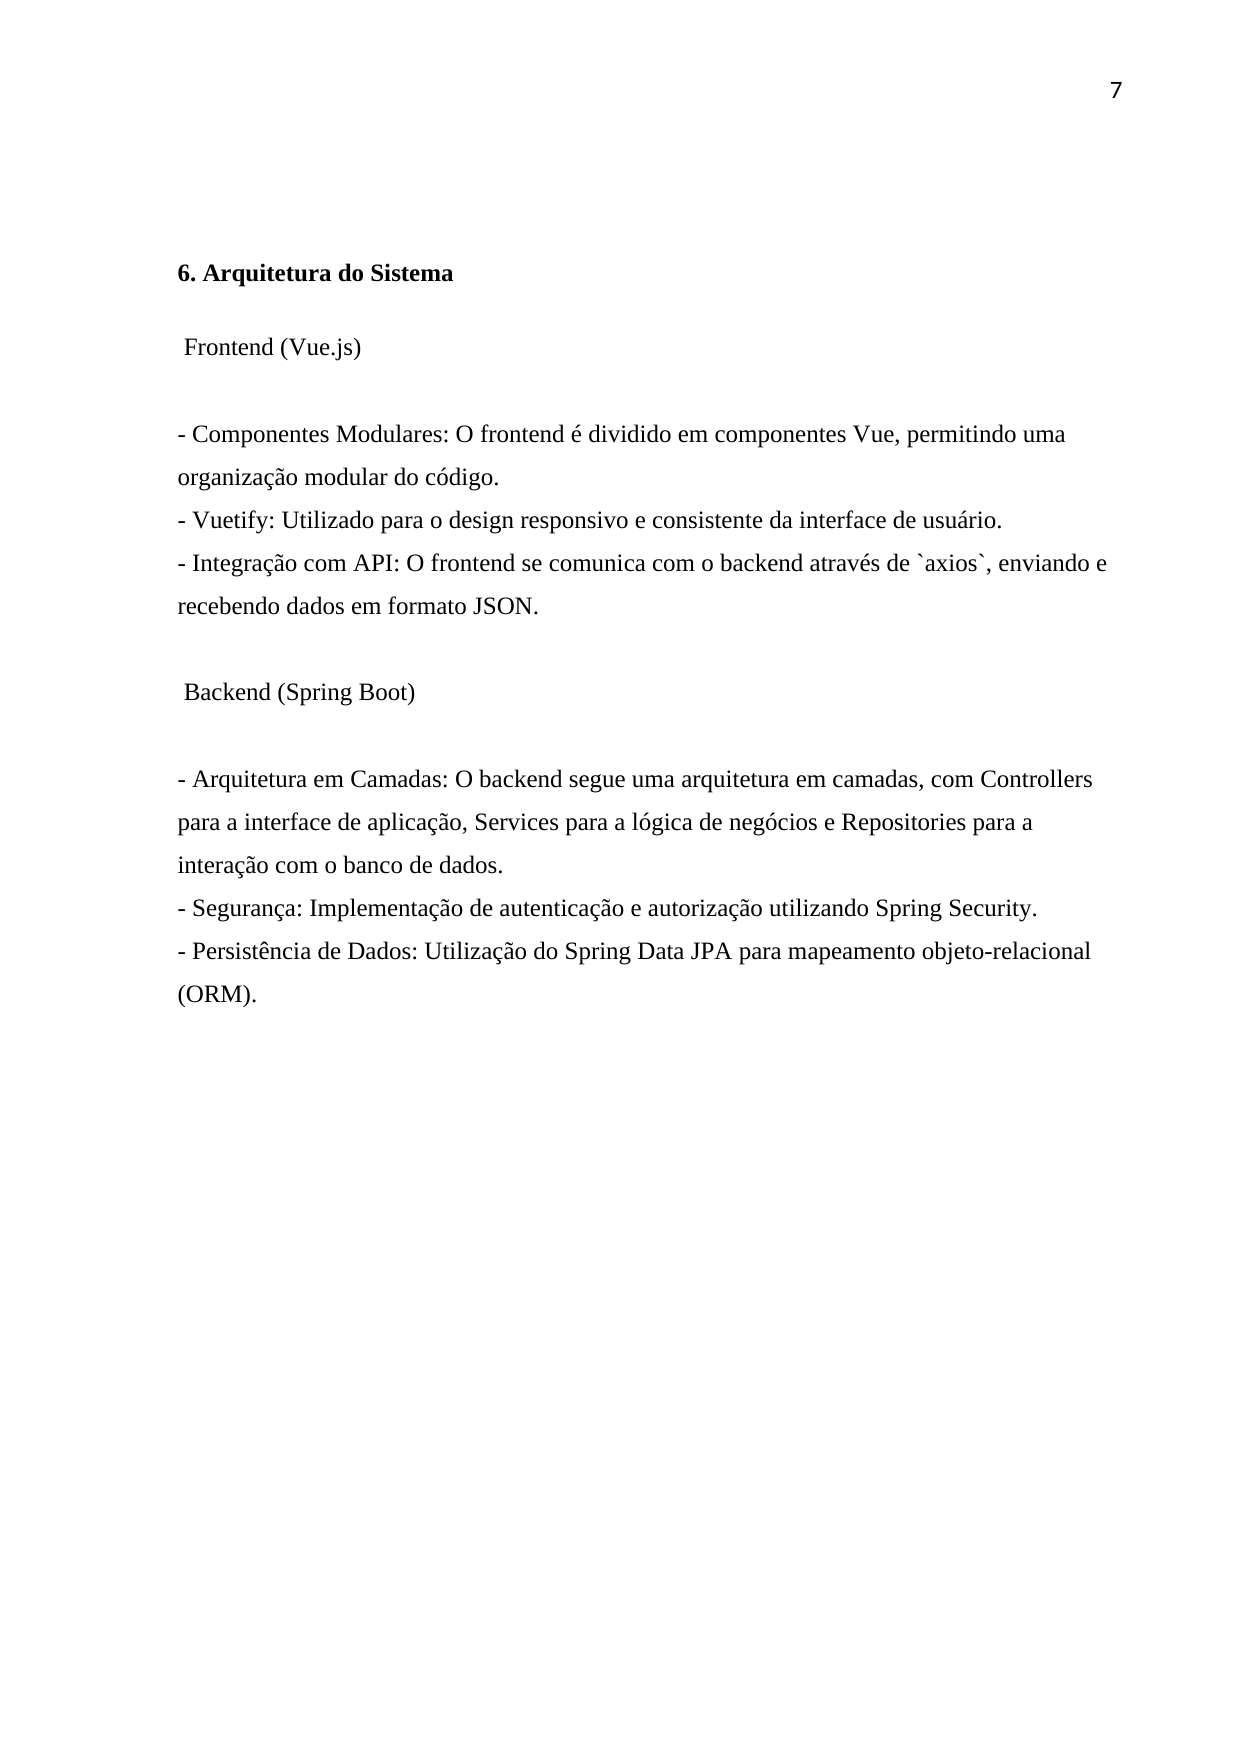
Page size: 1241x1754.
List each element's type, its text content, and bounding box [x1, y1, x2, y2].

text - Arquitetura em Camadas: O backend segue uma arquitetura em camadas, com Controllers para a interface de aplicação, Services para a lógica de negócios e Repositories para a interação com o banco de dados. [177, 764, 1122, 879]
text Backend (Spring Boot) [177, 677, 1122, 706]
text Frontend (Vue.js) [177, 332, 1122, 361]
subtitle 6. Arquitetura do Sistema [177, 258, 1122, 287]
text - Vuetify: Utilizado para o design responsivo e consistente da interface de usuário. [177, 505, 1122, 534]
text - Segurança: Implementação de autenticação e autorização utilizando Spring Security. [177, 893, 1122, 922]
text - Persistência de Dados: Utilização do Spring Data JPA para mapeamento objeto-relacional (ORM). [177, 936, 1122, 1008]
text - Componentes Modulares: O frontend é dividido em componentes Vue, permitindo uma organização modular do código. [177, 419, 1122, 491]
text - Integração com API: O frontend se comunica com o backend através de `axios`, enviando e recebendo dados em formato JSON. [177, 548, 1122, 620]
